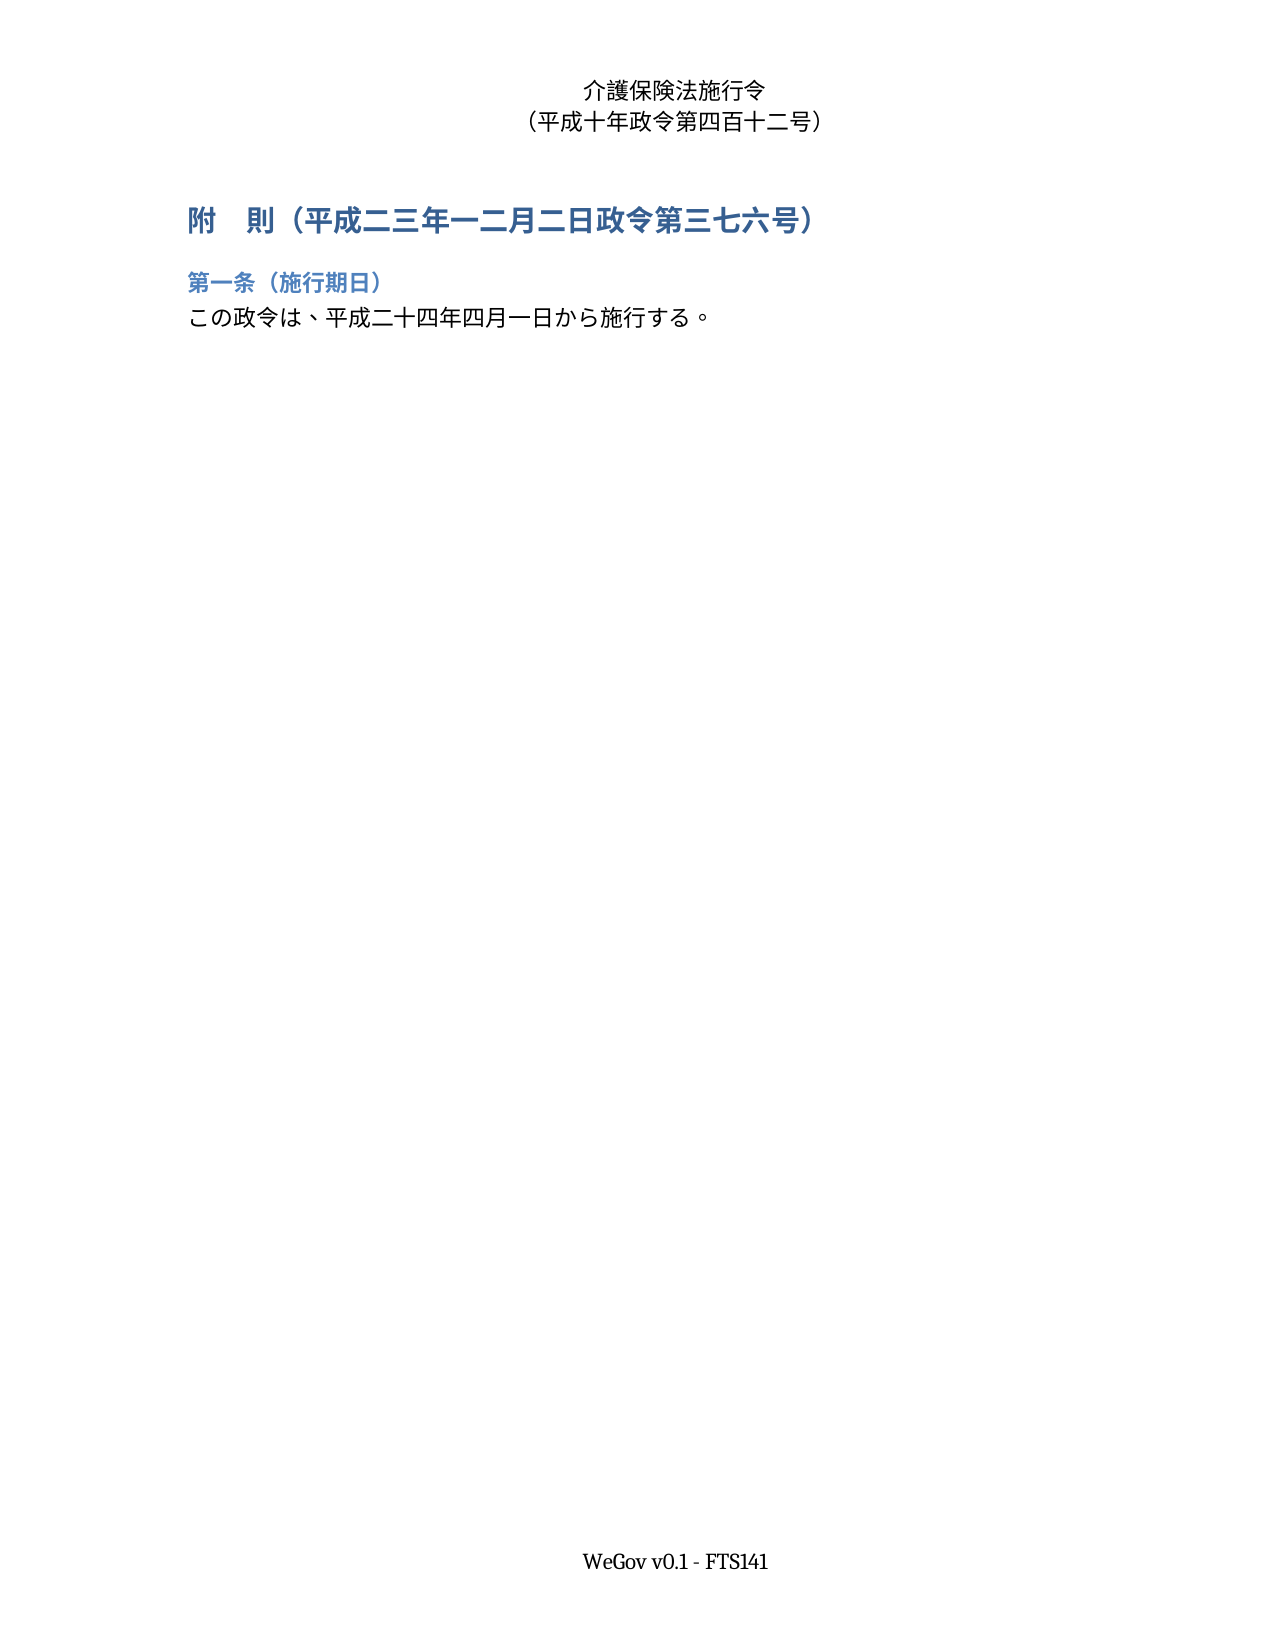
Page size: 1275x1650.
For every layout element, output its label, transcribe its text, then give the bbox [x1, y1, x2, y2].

subtitle 附 則（平成二三年一二月二日政令第三七六号） [187, 200, 1087, 240]
subtitle 第一条（施行期日） [187, 266, 1087, 298]
text この政令は、平成二十四年四月一日から施行する。 [187, 302, 1087, 334]
